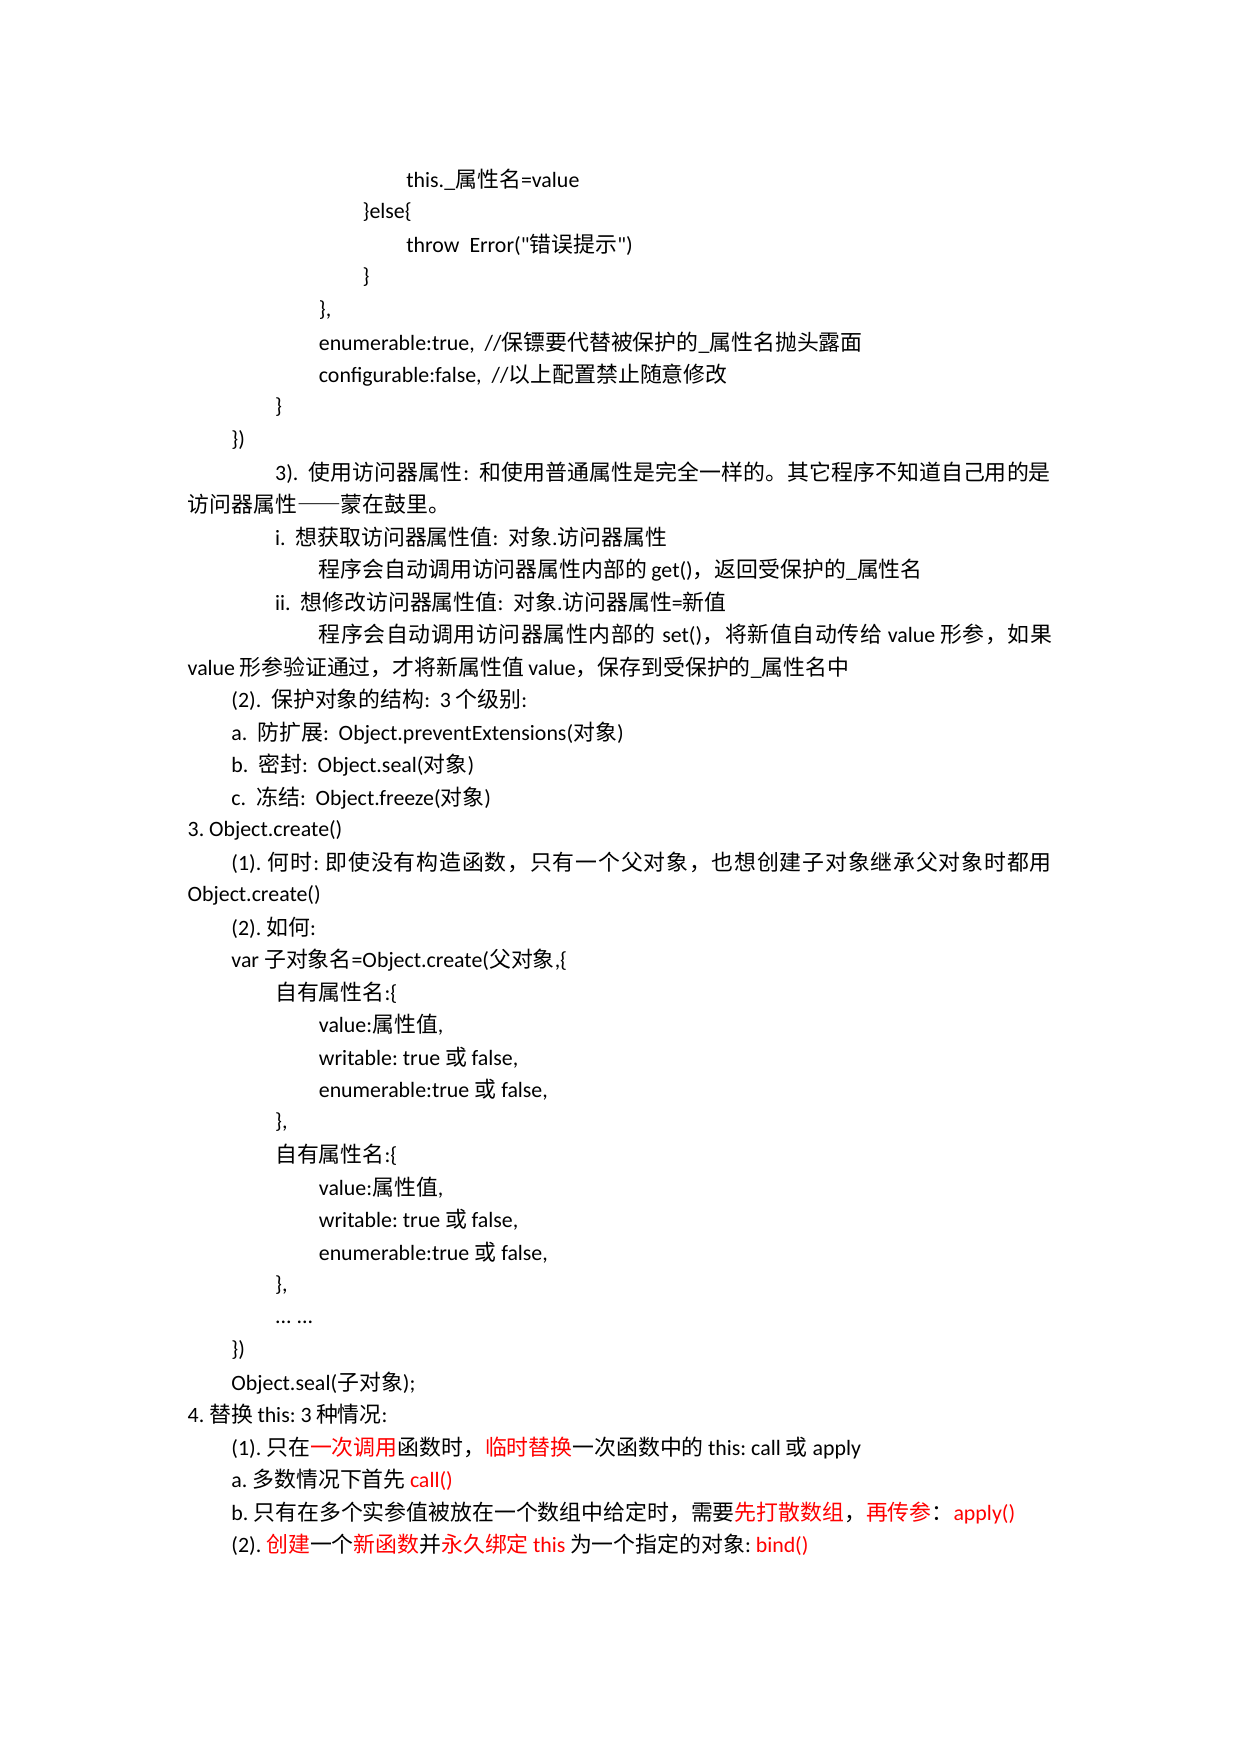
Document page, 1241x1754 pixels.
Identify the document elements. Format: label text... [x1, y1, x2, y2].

text throw Error("错误提示") [187, 227, 1053, 259]
text (2). 如何: [187, 909, 1053, 942]
text enumerable:true 或 false, [187, 1072, 1053, 1104]
text writable: true 或false, [187, 1039, 1053, 1072]
text enumerable:true 或 false, [187, 1234, 1053, 1267]
text enumerable:true, //保镖要代替被保护的_属性名抛头露面 [187, 324, 1053, 357]
text 自有属性名:{ [187, 1137, 1053, 1169]
text (2). 保护对象的结构: 3个级别: [187, 682, 1053, 714]
text (1). 何时: 即使没有构造函数，只有一个父对象，也想创建子对象继承父对象时都用Object.create() [187, 844, 1053, 909]
text i. 想获取访问器属性值: 对象.访问器属性 [187, 519, 1053, 552]
text 程序会自动调用访问器属性内部的get()，返回受保护的_属性名 [187, 552, 1053, 584]
text 3). 使用访问器属性: 和使用普通属性是完全一样的。其它程序不知道自己用的是访问器属性——蒙在鼓里。 [187, 454, 1053, 519]
text 程序会自动调用访问器属性内部的set()，将新值自动传给value形参，如果value形参验证通过，才将新属性值value，保存到受保护的_属性名中 [187, 617, 1053, 682]
text 3. Object.create() [187, 812, 1053, 844]
text }, [187, 1267, 1053, 1299]
text 自有属性名:{ [187, 974, 1053, 1007]
text c. 冻结: Object.freeze(对象) [187, 779, 1053, 812]
text configurable:false, //以上配置禁止随意修改 [187, 357, 1053, 389]
text }) [187, 422, 1053, 454]
text ii. 想修改访问器属性值: 对象.访问器属性=新值 [187, 584, 1053, 617]
text }, [187, 292, 1053, 324]
text b. 只有在多个实参值被放在一个数组中给定时，需要先打散数组，再传参：apply() [187, 1494, 1053, 1527]
text writable: true 或false, [187, 1202, 1053, 1234]
text }else{ [187, 194, 1053, 227]
text value:属性值, [187, 1169, 1053, 1202]
text (1). 只在一次调用函数时，临时替换一次函数中的this: call 或 apply [187, 1429, 1053, 1462]
text this._属性名=value [187, 162, 1053, 194]
text }, [187, 1104, 1053, 1137]
text } [187, 389, 1053, 422]
text }) [187, 1332, 1053, 1364]
text var 子对象名=Object.create(父对象,{ [187, 942, 1053, 974]
text value:属性值, [187, 1007, 1053, 1039]
text 4. 替换this: 3种情况: [187, 1397, 1053, 1429]
text ... ... [187, 1299, 1053, 1332]
text } [187, 259, 1053, 292]
text Object.seal(子对象); [187, 1364, 1053, 1397]
text a. 防扩展: Object.preventExtensions(对象) [187, 714, 1053, 747]
text (2). 创建一个新函数并永久绑定this为一个指定的对象: bind() [187, 1527, 1053, 1559]
text a. 多数情况下首先call() [187, 1462, 1053, 1494]
text b. 密封: Object.seal(对象) [187, 747, 1053, 779]
